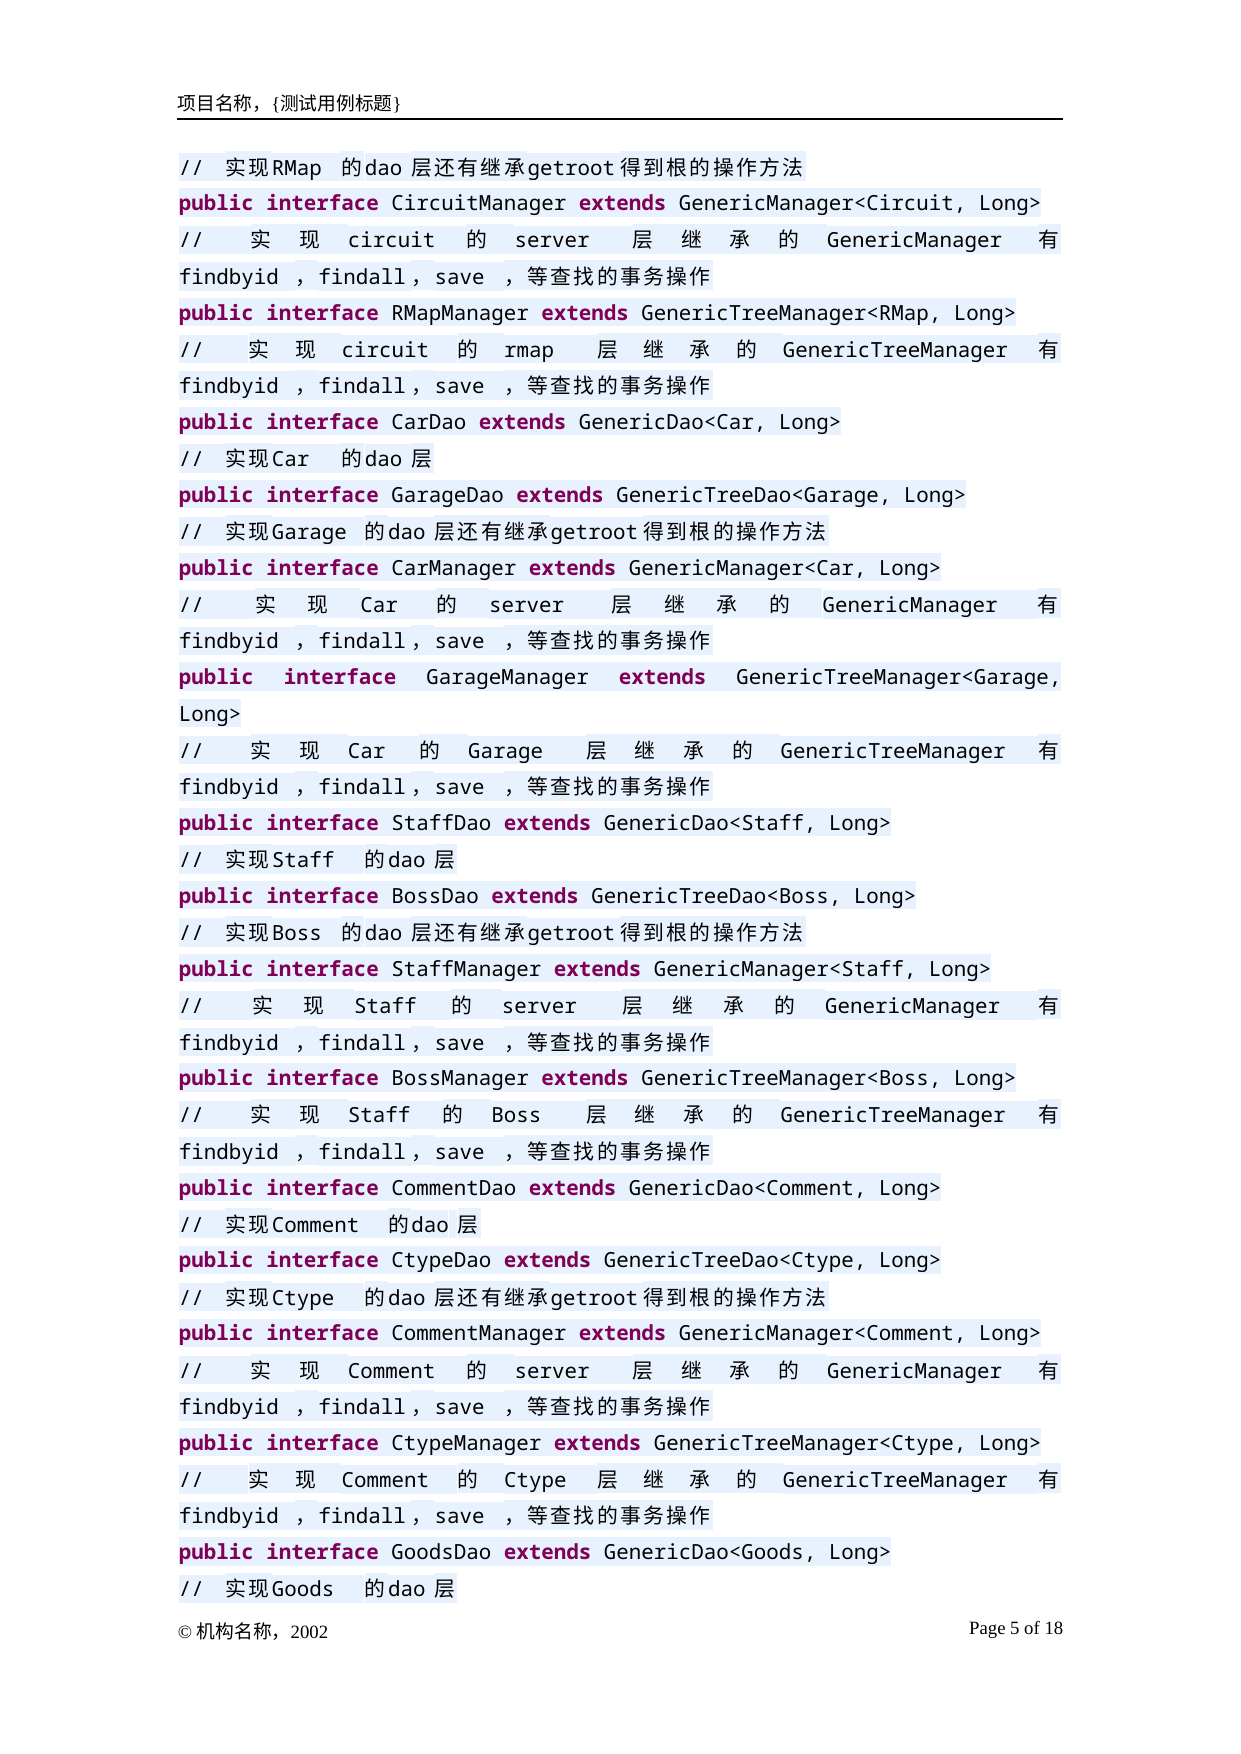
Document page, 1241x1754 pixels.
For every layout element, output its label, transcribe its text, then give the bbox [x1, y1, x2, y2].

text //实现Comment 的dao层 [179, 1205, 1061, 1242]
text //实现Garage 的dao层还有继承getroot得到根的操作方法 [179, 512, 1061, 549]
text public interface BossManager extends GenericTreeManager<Boss, Long> [179, 1059, 1061, 1096]
text //实现Boss 的dao层还有继承getroot得到根的操作方法 [179, 913, 1061, 950]
text //实现Staff的Boss层继承的GenericTreeManager有findbyid，findall，save，等查找的事务操作 [179, 1129, 1061, 1169]
text public interface CarManager extends GenericManager<Car, Long> [179, 549, 1061, 585]
text public interface GarageManager extends GenericTreeManager<Garage, Long> [179, 691, 1061, 731]
text public interface CtypeDao extends GenericTreeDao<Ctype, Long> [179, 1242, 1061, 1278]
text public interface CtypeManager extends GenericTreeManager<Ctype, Long> [179, 1424, 1061, 1460]
text //实现Comment的Ctype层继承的GenericTreeManager有findbyid，findall，save，等查找的事务操作 [179, 1460, 1061, 1533]
text public interface StaffManager extends GenericManager<Staff, Long> [179, 950, 1061, 986]
text //实现circuit的server层继承的GenericManager有findbyid，findall，save，等查找的事务操作 [179, 254, 1061, 294]
text //实现circuit的rmap层继承的GenericTreeManager有findbyid，findall，save，等查找的事务操作 [179, 330, 1061, 403]
text public interface CommentDao extends GenericDao<Comment, Long> [179, 1169, 1061, 1205]
text //实现Comment的server层继承的GenericManager有findbyid，findall，save，等查找的事务操作 [179, 1384, 1061, 1424]
text //实现Car的Garage层继承的GenericTreeManager有findbyid，findall，save，等查找的事务操作 [179, 764, 1061, 804]
text //实现Ctype 的dao层还有继承getroot得到根的操作方法 [179, 1278, 1061, 1314]
text public interface CarDao extends GenericDao<Car, Long> [179, 403, 1061, 439]
text //实现Goods 的dao层 [179, 1570, 1061, 1606]
text public interface GoodsDao extends GenericDao<Goods, Long> [179, 1533, 1061, 1570]
text //实现Car 的dao层 [179, 439, 1061, 476]
text //实现Staff的server层继承的GenericManager有findbyid，findall，save，等查找的事务操作 [179, 1019, 1061, 1059]
text public interface BossDao extends GenericTreeDao<Boss, Long> [179, 877, 1061, 913]
text public interface StaffDao extends GenericDao<Staff, Long> [179, 804, 1061, 841]
text public interface RMapManager extends GenericTreeManager<RMap, Long> [179, 294, 1061, 330]
text public interface GarageDao extends GenericTreeDao<Garage, Long> [179, 476, 1061, 512]
text //实现Car的server层继承的GenericManager有findbyid，findall，save，等查找的事务操作 [179, 585, 1061, 658]
text public interface CommentManager extends GenericManager<Comment, Long> [179, 1314, 1061, 1351]
text public interface CircuitManager extends GenericManager<Circuit, Long> [179, 184, 1061, 221]
text //实现RMap 的dao层还有继承getroot得到根的操作方法 [179, 148, 1061, 184]
text //实现Staff 的dao层 [179, 841, 1061, 877]
